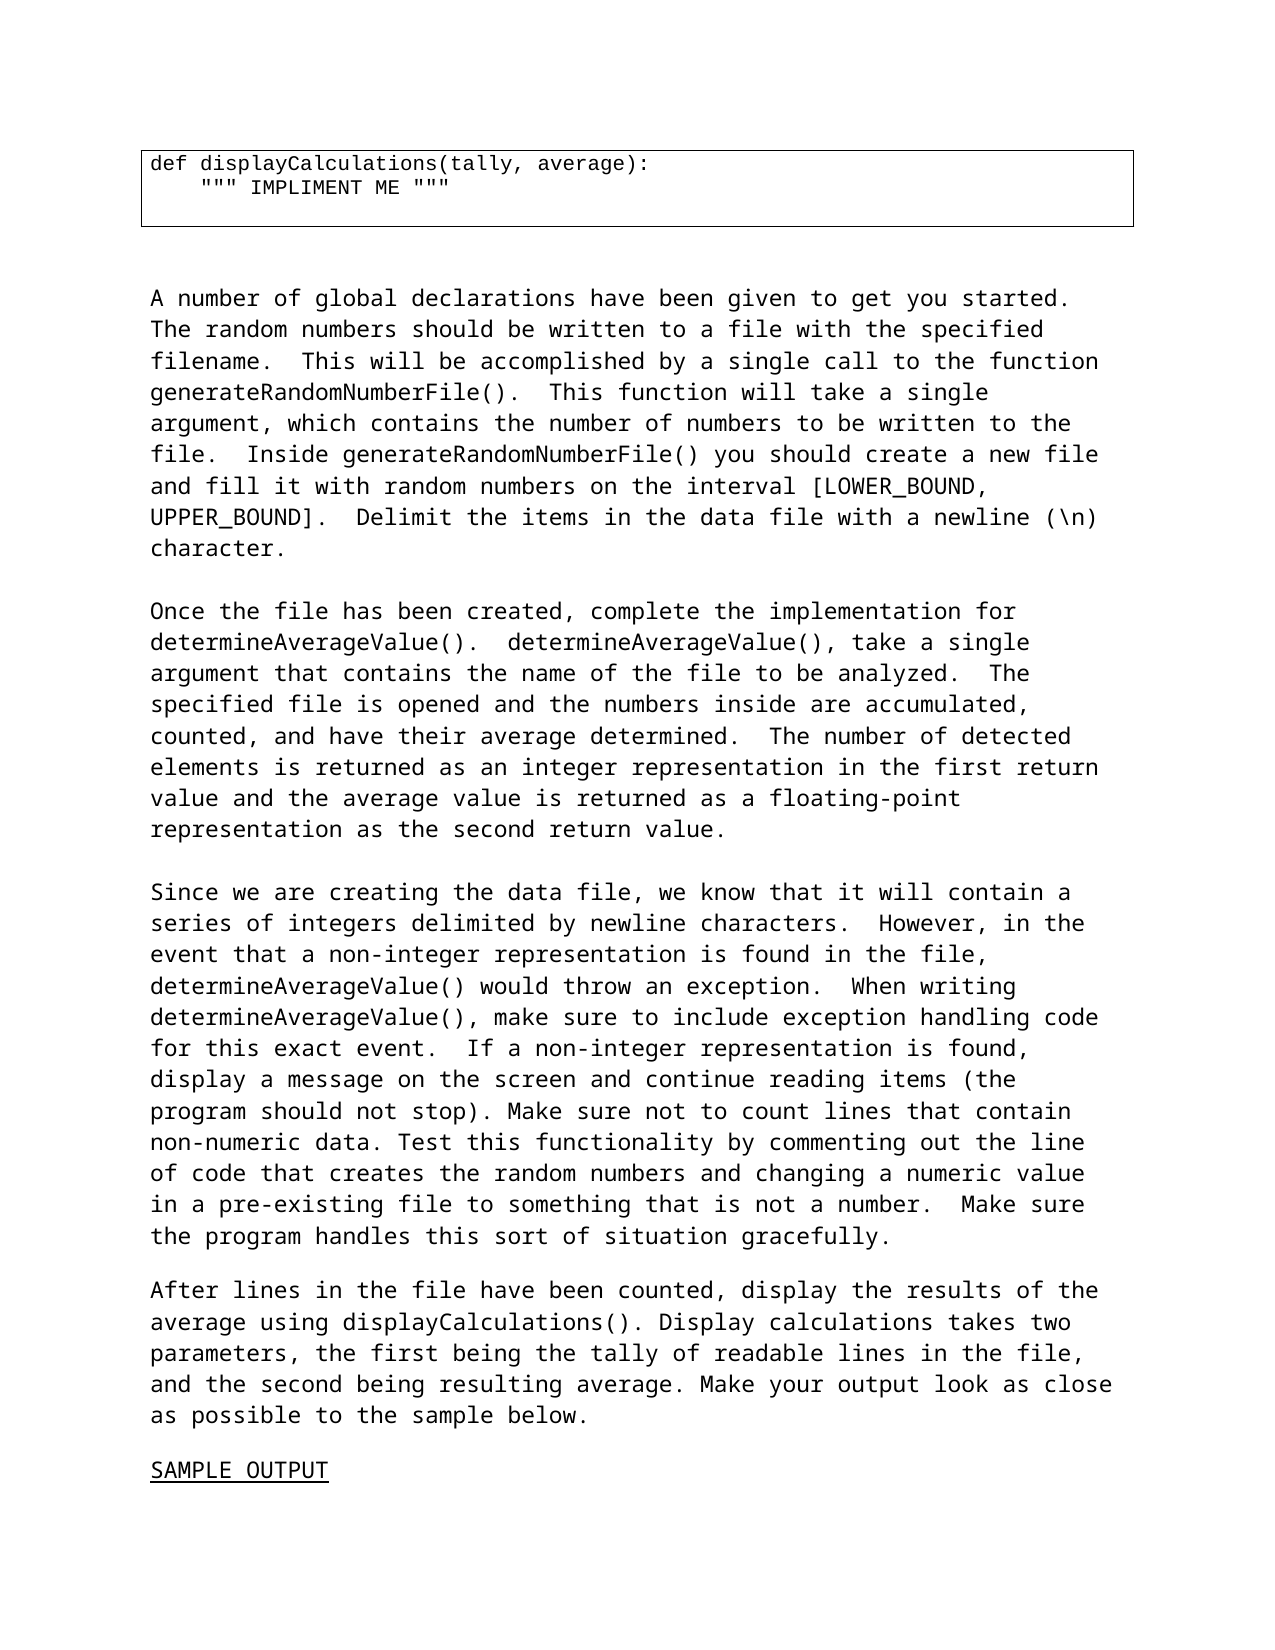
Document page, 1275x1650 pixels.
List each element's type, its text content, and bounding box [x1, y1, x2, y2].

text After lines in the file have been counted, display the results of the average using displayCalculations(). Display calculations takes two parameters, the first being the tally of readable lines in the file, and the second being resulting average. Make your output look as close as possible to the sample below. [150, 1274, 1125, 1431]
text SAMPLE OUTPUT [150, 1454, 1125, 1486]
text A number of global declarations have been given to get you started. The random numbers should be written to a file with the specified filename. This will be accomplished by a single call to the function generateRandomNumberFile(). This function will take a single argument, which contains the number of numbers to be written to the file. Inside generateRandomNumberFile() you should create a new file and fill it with random numbers on the interval [LOWER_BOUND, UPPER_BOUND]. Delimit the items in the data file with a newline (\n) character. [150, 282, 1125, 563]
text Since we are creating the data file, we know that it will contain a series of integers delimited by newline characters. However, in the event that a non-integer representation is found in the file, determineAverageValue() would throw an exception. When writing determineAverageValue(), make sure to include exception handling code for this exact event. If a non-integer representation is found, display a message on the screen and continue reading items (the program should not stop). Make sure not to count lines that contain non-numeric data. Test this functionality by commenting out the line of code that creates the random numbers and changing a numeric value in a pre-existing file to something that is not a number. Make sure the program handles this sort of situation gracefully. [150, 876, 1125, 1251]
text """ IMPLIMENT ME """ [150, 177, 1125, 200]
text def displayCalculations(tally, average): [142, 151, 1133, 177]
text Once the file has been created, complete the implementation for determineAverageValue(). determineAverageValue(), take a single argument that contains the name of the file to be analyzed. The specified file is opened and the numbers inside are accumulated, counted, and have their average determined. The number of detected elements is returned as an integer representation in the first return value and the average value is returned as a floating-point representation as the second return value. [150, 594, 1125, 844]
